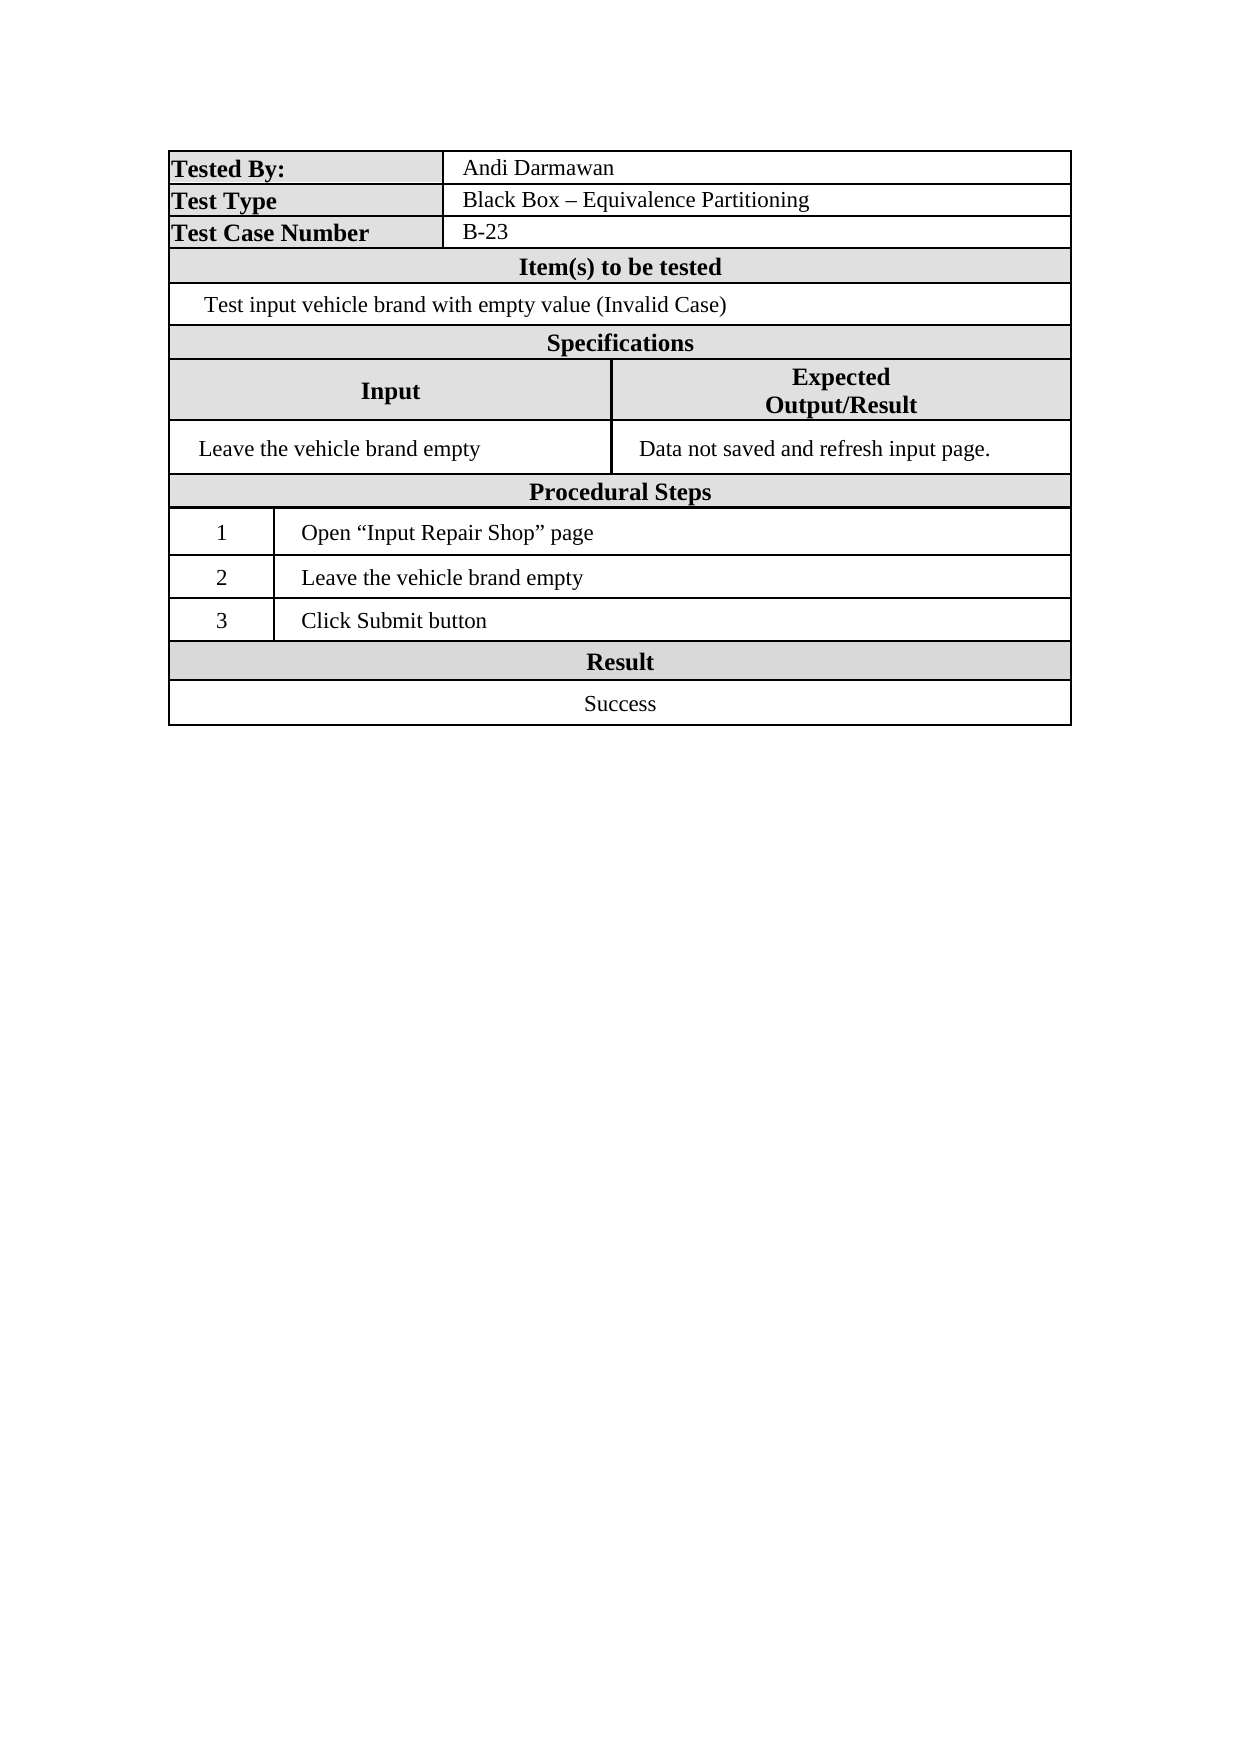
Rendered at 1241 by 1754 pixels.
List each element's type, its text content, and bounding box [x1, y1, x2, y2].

table_header Tested By: [170, 152, 442, 182]
table_cell Open “Input Repair Shop” page [275, 509, 1070, 553]
table_cell Test Type [170, 185, 442, 215]
table_cell 2 [170, 556, 273, 597]
table_cell Item(s) to be tested [170, 249, 1070, 282]
table_cell 3 [170, 599, 273, 640]
table_cell Expected Output/Result [613, 360, 1070, 419]
table_cell Test Case Number [170, 217, 442, 247]
table_cell Black Box – Equivalence Partitioning [444, 185, 1070, 215]
table_cell Data not saved and refresh input page. [613, 421, 1070, 473]
table_cell Procedural Steps [170, 475, 1070, 506]
table_cell Success [170, 681, 1070, 723]
table_cell B-23 [444, 217, 1070, 247]
table_cell Leave the vehicle brand empty [170, 421, 610, 473]
table_cell Test input vehicle brand with empty value (Invalid Case) [170, 284, 1070, 324]
table_cell Leave the vehicle brand empty [275, 556, 1070, 597]
table_cell 1 [170, 509, 273, 553]
table_header Andi Darmawan [444, 152, 1070, 182]
table_cell Input [170, 360, 610, 419]
table_cell Specifications [170, 326, 1070, 358]
table_cell Result [170, 642, 1070, 679]
table_cell Click Submit button [275, 599, 1070, 640]
